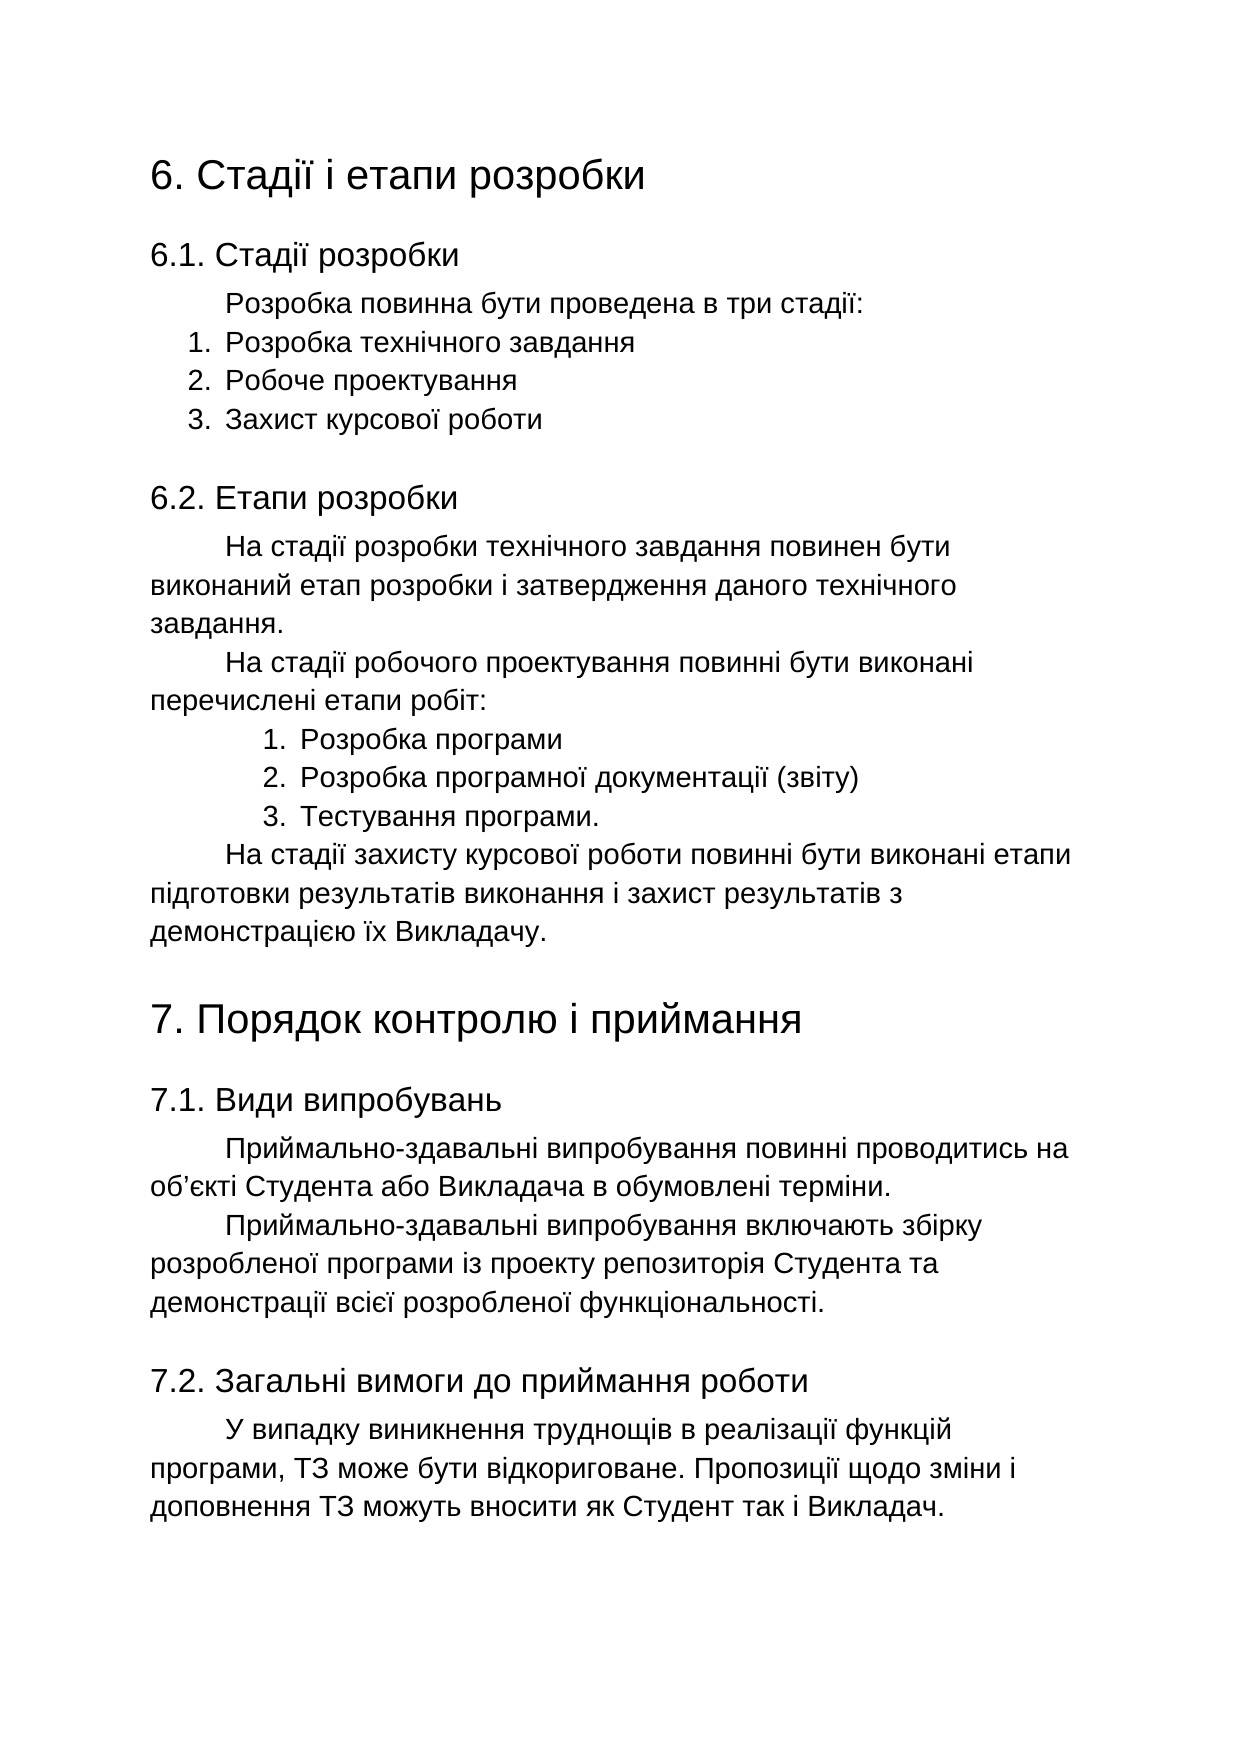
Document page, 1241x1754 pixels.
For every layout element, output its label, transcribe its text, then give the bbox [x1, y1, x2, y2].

text На стадії захисту курсової роботи повинні бути виконані етапи підготовки результатів виконання і захист результатів з демонстрацією їх Викладачу. [150, 837, 1090, 948]
subtitle 6. Стадії і етапи розробки [150, 150, 1090, 198]
text Приймально-здавальні випробування повинні проводитись на об’єкті Студента або Викладача в обумовлені терміни. [150, 1131, 1090, 1203]
text На стадії робочого проектування повинні бути виконані перечислені етапи робіт: [150, 644, 1090, 717]
list Розробка технічного завдання [187, 325, 1090, 358]
subtitle 6.1. Стадії розробки [150, 235, 1090, 274]
subtitle 6.2. Етапи розробки [150, 478, 1090, 516]
subtitle 7.2. Загальні вимоги до приймання роботи [150, 1361, 1090, 1399]
text У випадку виникнення труднощів в реалізації функцій програми, ТЗ може бути відкориговане. Пропозиції щодо зміни і доповнення ТЗ можуть вносити як Студент так і Викладач. [150, 1412, 1090, 1523]
list Тестування програми. [262, 799, 1090, 832]
text Приймально-здавальні випробування включають збірку розробленої програми із проекту репозиторія Студента та демонстрації всієї розробленої функціональності. [150, 1208, 1090, 1319]
list Захист курсової роботи [187, 402, 1090, 436]
list Розробка програмної документації (звіту) [262, 760, 1090, 794]
text Розробка повинна бути проведена в три стадії: [150, 286, 1090, 320]
list Робоче проектування [187, 363, 1090, 397]
subtitle 7. Порядок контролю і приймання [150, 994, 1090, 1042]
subtitle 7.1. Види випробувань [150, 1080, 1090, 1118]
text На стадії розробки технічного завдання повинен бути виконаний етап розробки і затвердження даного технічного завдання. [150, 529, 1090, 639]
list Розробка програми [262, 722, 1090, 755]
